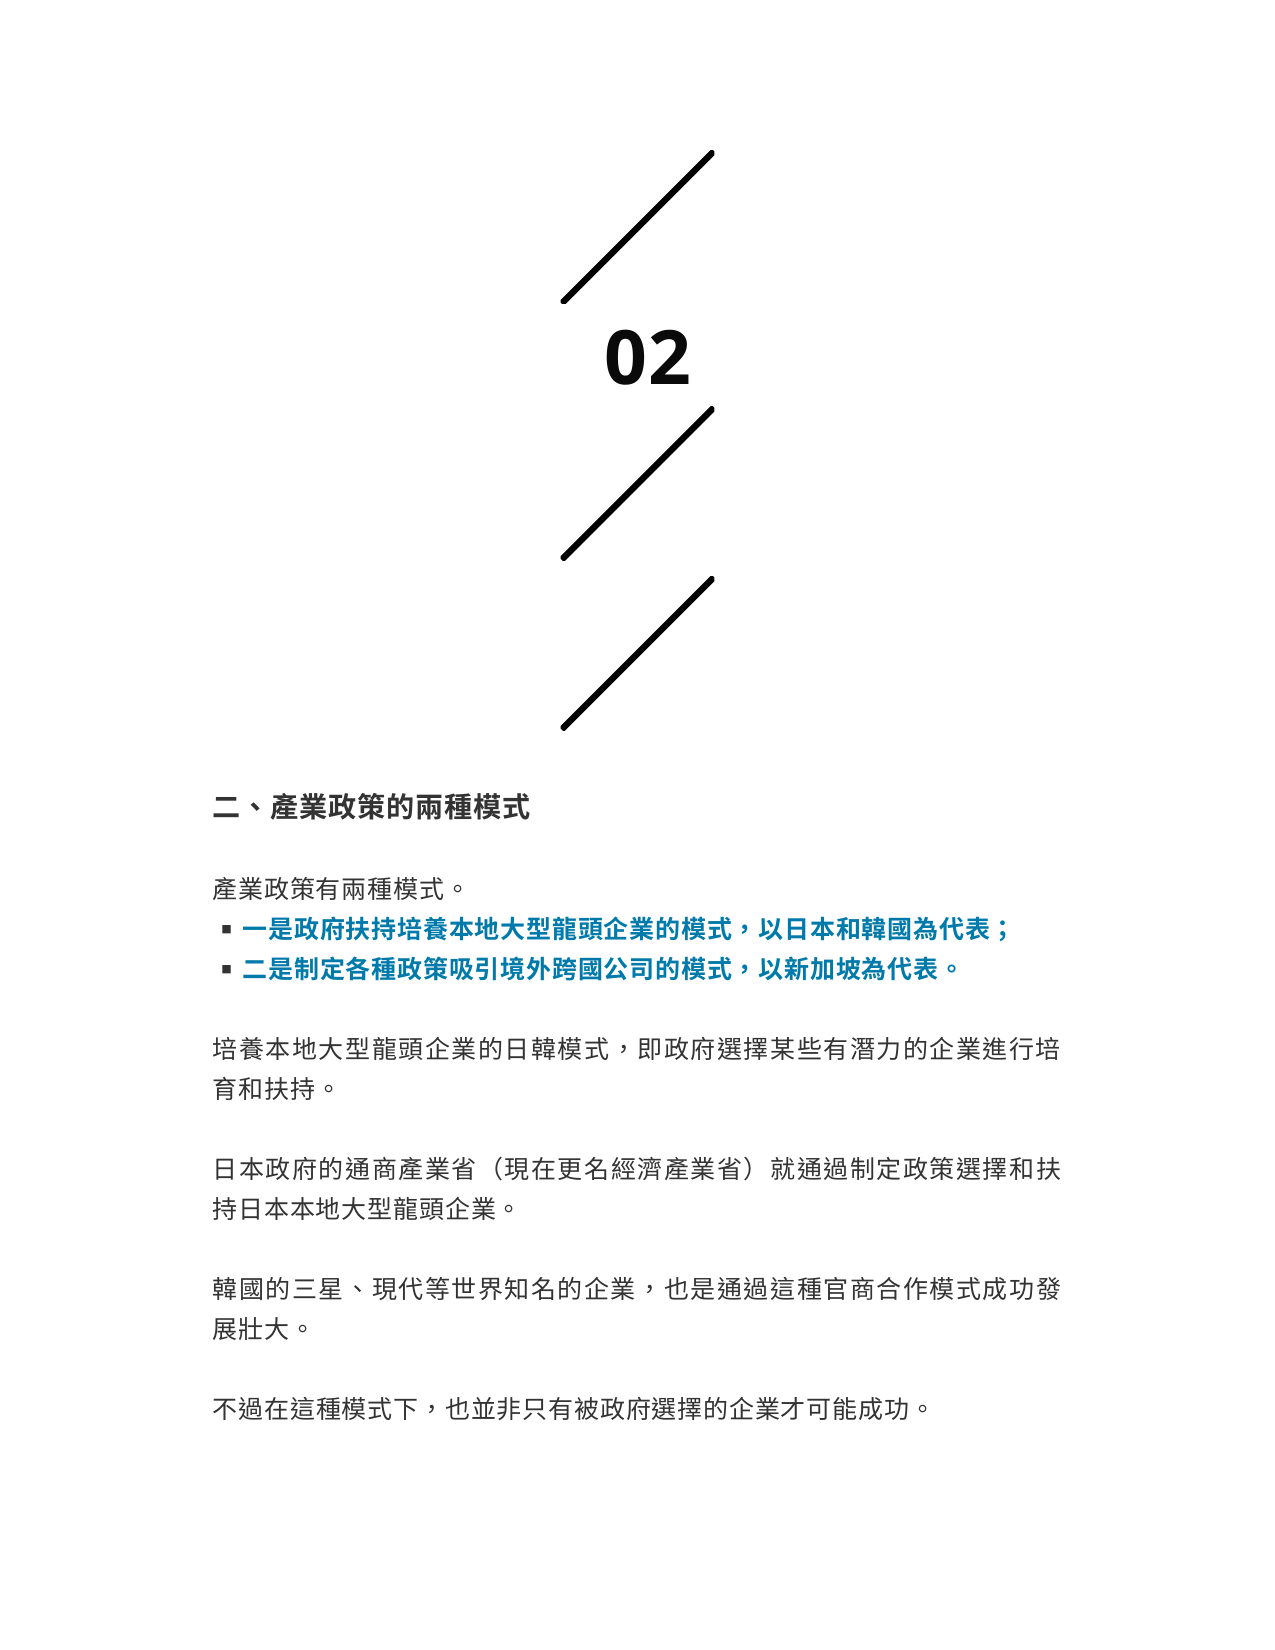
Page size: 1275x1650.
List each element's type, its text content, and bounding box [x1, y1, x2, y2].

text 02 [236, 304, 1039, 406]
text 產業政策有兩種模式。 [212, 866, 1062, 906]
text 韓國的三星、現代等世界知名的企業，也是通過這種官商合作模式成功發展壯大。 [212, 1266, 1062, 1346]
text 二、產業政策的兩種模式 [212, 786, 1062, 826]
list 二是制定各種政策吸引境外跨國公司的模式，以新加坡為代表。 [221, 946, 1062, 986]
text 不過在這種模式下，也並非只有被政府選擇的企業才可能成功。 [212, 1386, 1062, 1426]
text 日本政府的通商產業省（現在更名經濟產業省）就通過制定政策選擇和扶持日本本地大型龍頭企業。 [212, 1146, 1062, 1226]
text 培養本地大型龍頭企業的日韓模式，即政府選擇某些有潛力的企業進行培育和扶持。 [212, 1026, 1062, 1106]
list 一是政府扶持培養本地大型龍頭企業的模式，以日本和韓國為代表； [221, 906, 1062, 946]
